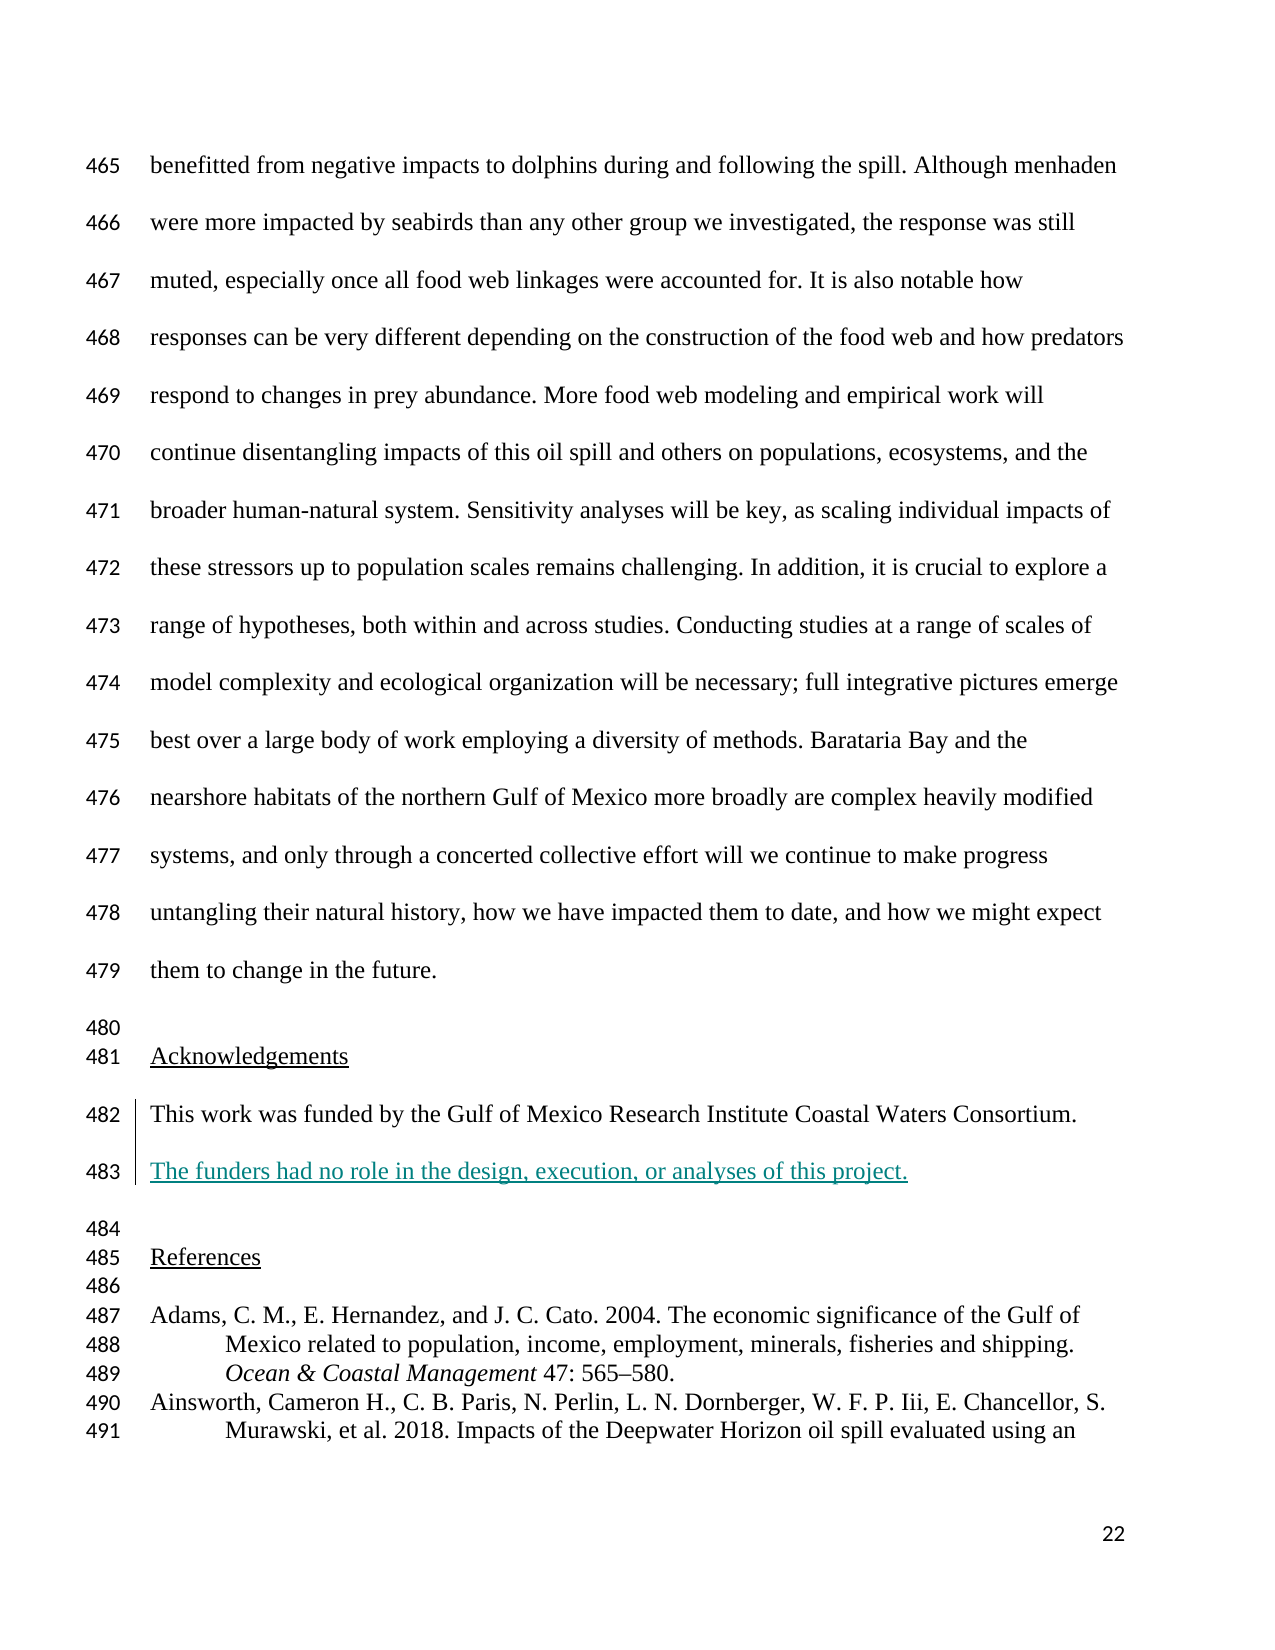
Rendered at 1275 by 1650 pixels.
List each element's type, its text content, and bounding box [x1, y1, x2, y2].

text References [150, 1242, 1125, 1271]
text Adams, C. M., E. Hernandez, and J. C. Cato. 2004. The economic significance of the Gulf of Mexico related to population, income, employment, minerals, fisheries and shipping. Ocean & Coastal Management 47: 565–580. [150, 1300, 1125, 1387]
text Acknowledgements [150, 1041, 1125, 1070]
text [150, 150, 1125, 984]
text This work was funded by the Gulf of Mexico Research Institute Coastal Waters Consortium. [150, 1099, 1125, 1185]
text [150, 1387, 1125, 1444]
